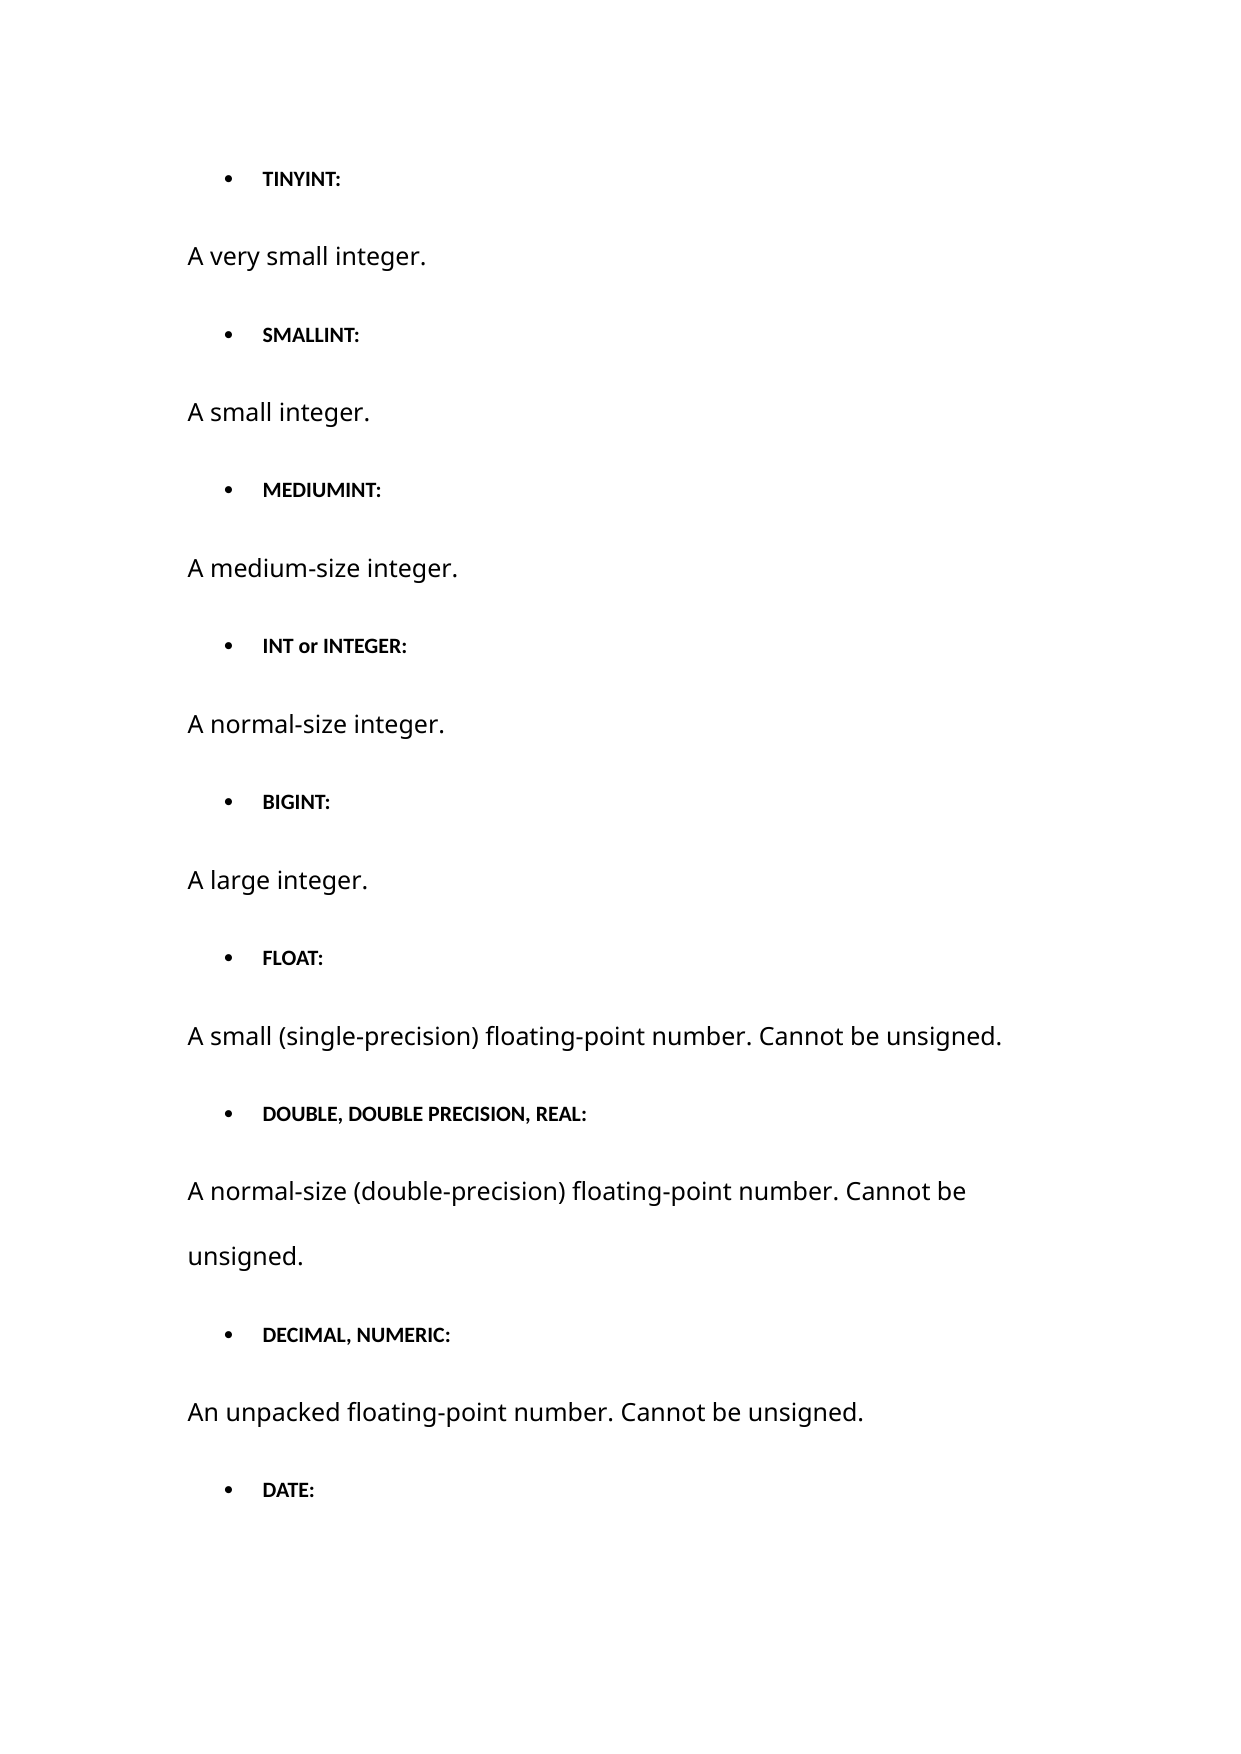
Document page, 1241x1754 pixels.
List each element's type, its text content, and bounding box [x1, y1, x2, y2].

list DECIMAL, NUMERIC: [225, 1318, 1053, 1350]
text A medium-size integer. [187, 535, 1053, 600]
list TINYINT: [225, 162, 1053, 194]
text An unpacked floating-point number. Cannot be unsigned. [187, 1379, 1053, 1444]
text A small (single-precision) floating-point number. Cannot be unsigned. [187, 1003, 1053, 1068]
list INT or INTEGER: [225, 629, 1053, 662]
text A very small integer. [187, 224, 1053, 289]
list FLOAT: [225, 941, 1053, 974]
list SMALLINT: [225, 318, 1053, 350]
text A large integer. [187, 847, 1053, 912]
text A normal-size (double-precision) floating-point number. Cannot be unsigned. [187, 1159, 1053, 1289]
list BIGINT: [225, 785, 1053, 818]
text A normal-size integer. [187, 691, 1053, 756]
list MEDIUMINT: [225, 474, 1053, 506]
text A small integer. [187, 379, 1053, 444]
list DOUBLE, DOUBLE PRECISION, REAL: [225, 1097, 1053, 1129]
list DATE: [225, 1474, 1053, 1506]
